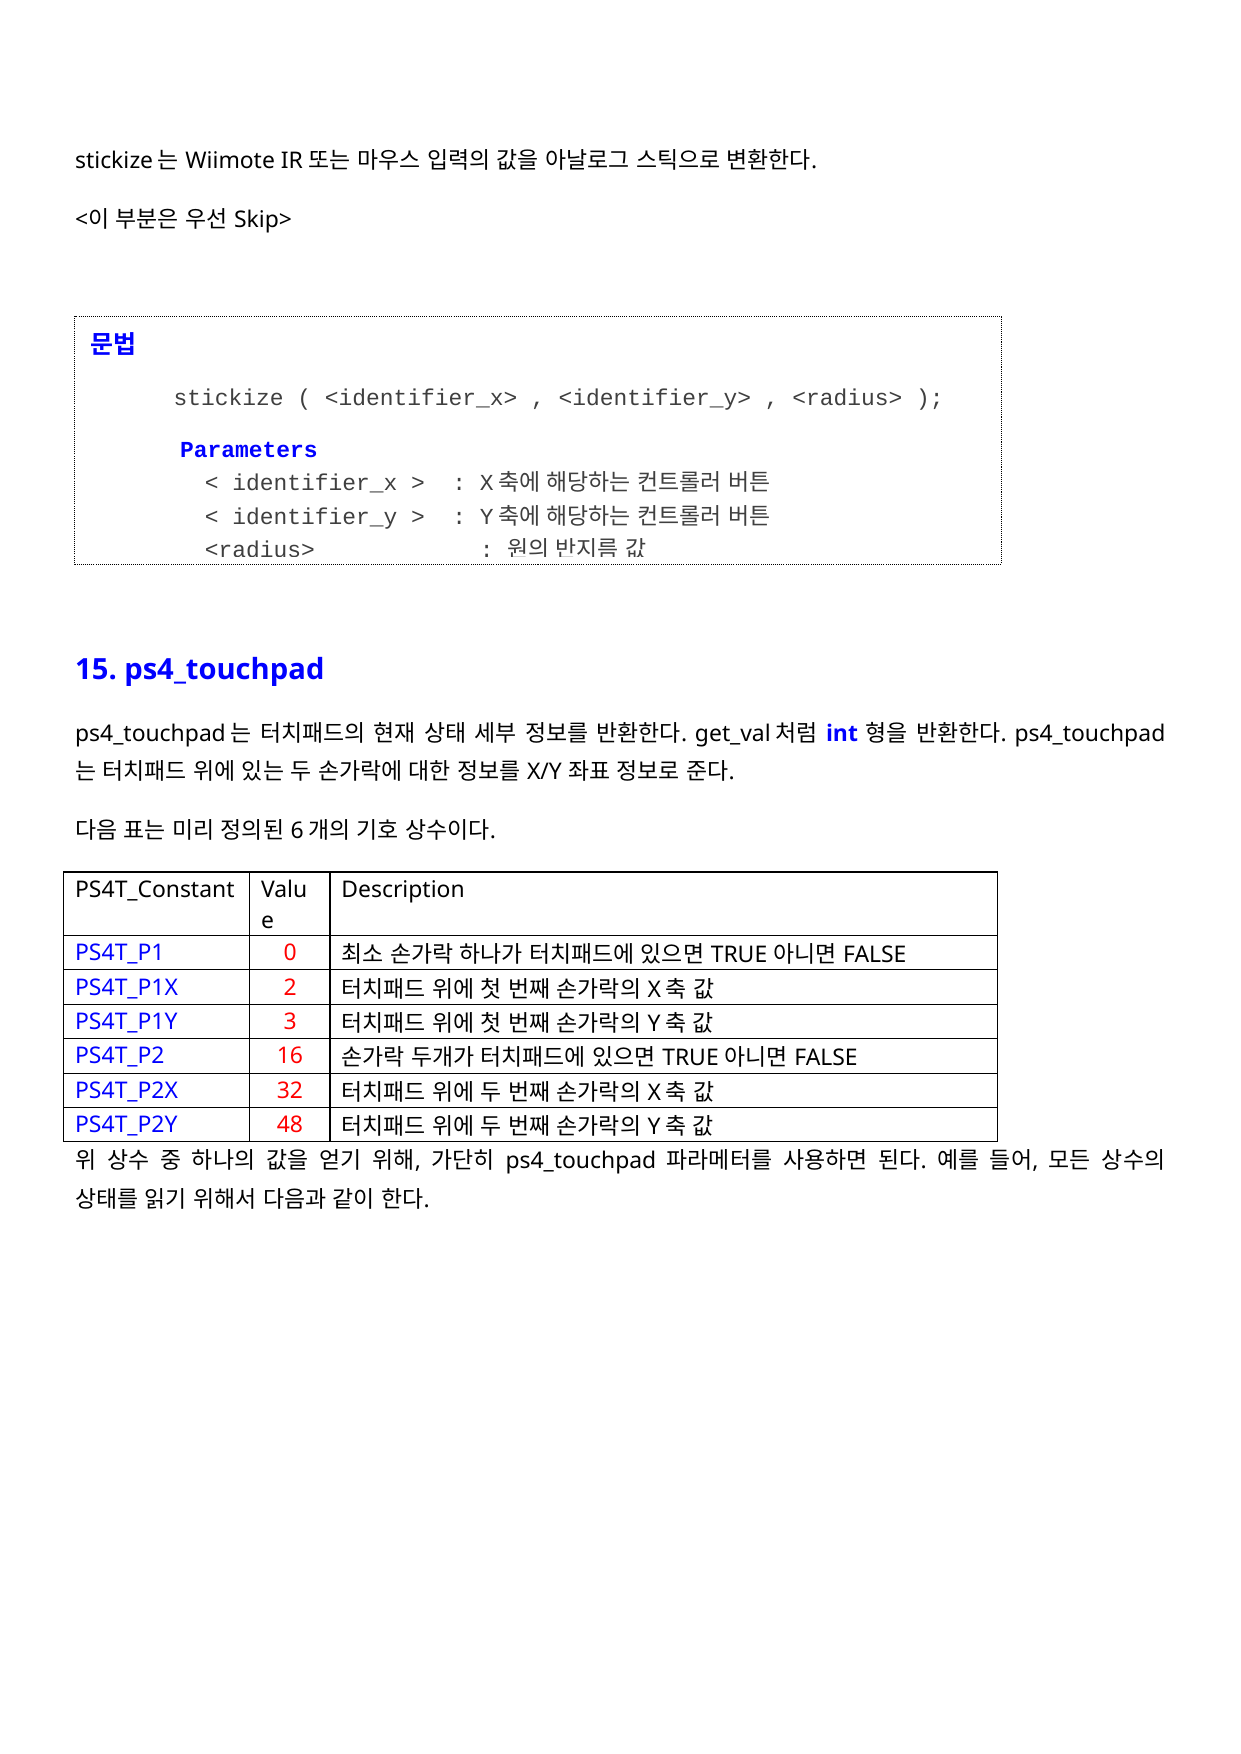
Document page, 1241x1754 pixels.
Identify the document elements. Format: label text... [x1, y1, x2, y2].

table_cell 48 [250, 1108, 329, 1141]
text 다음 표는 미리 정의된 6개의 기호 상수이다. [75, 812, 1165, 846]
table_cell 손가락 두개가 터치패드에 있으면 TRUE 아니면 FALSE [331, 1039, 997, 1072]
table_cell PS4T_P2 [64, 1039, 249, 1072]
text stickize는 Wiimote IR 또는 마우스 입력의 값을 아날로그 스틱으로 변환한다. [75, 141, 1165, 175]
table_cell 3 [250, 1005, 329, 1038]
table_header Description [331, 873, 997, 935]
table_cell 2 [250, 970, 329, 1004]
table_header Value [250, 873, 329, 935]
table_cell 터치패드 위에 첫 번째 손가락의 X축 값 [331, 970, 997, 1004]
table_cell PS4T_P2Y [64, 1108, 249, 1141]
table_cell 16 [250, 1039, 329, 1072]
table_cell PS4T_P1Y [64, 1005, 249, 1038]
table_cell 최소 손가락 하나가 터치패드에 있으면 TRUE 아니면 FALSE [331, 936, 997, 969]
table_cell PS4T_P1X [64, 970, 249, 1004]
text <이 부분은 우선 Skip> [75, 201, 1165, 234]
text ps4_touchpad는 터치패드의 현재 상태 세부 정보를 반환한다. get_val처럼 int 형을 반환한다. ps4_touchpad는 터치패드 위에 있는 두 손가락에 대한 정보를 X/Y 좌표 정보로 준다. [75, 715, 1165, 786]
table_cell 0 [250, 936, 329, 969]
table_cell 터치패드 위에 두 번째 손가락의 Y축 값 [331, 1108, 997, 1141]
table_header PS4T_Constant [64, 873, 249, 935]
text 15. ps4_touchpad [75, 648, 1165, 688]
text 위 상수 중 하나의 값을 얻기 위해, 가단히 ps4_touchpad 파라메터를 사용하면 된다. 예를 들어, 모든 상수의 상태를 읽기 위해서 다음과 같이 한다. [75, 1142, 1165, 1214]
table_cell 32 [250, 1074, 329, 1107]
table_cell PS4T_P1 [64, 936, 249, 969]
table_cell 터치패드 위에 두 번째 손가락의 X축 값 [331, 1074, 997, 1107]
table_cell PS4T_P2X [64, 1074, 249, 1107]
table_cell 터치패드 위에 첫 번째 손가락의 Y축 값 [331, 1005, 997, 1038]
